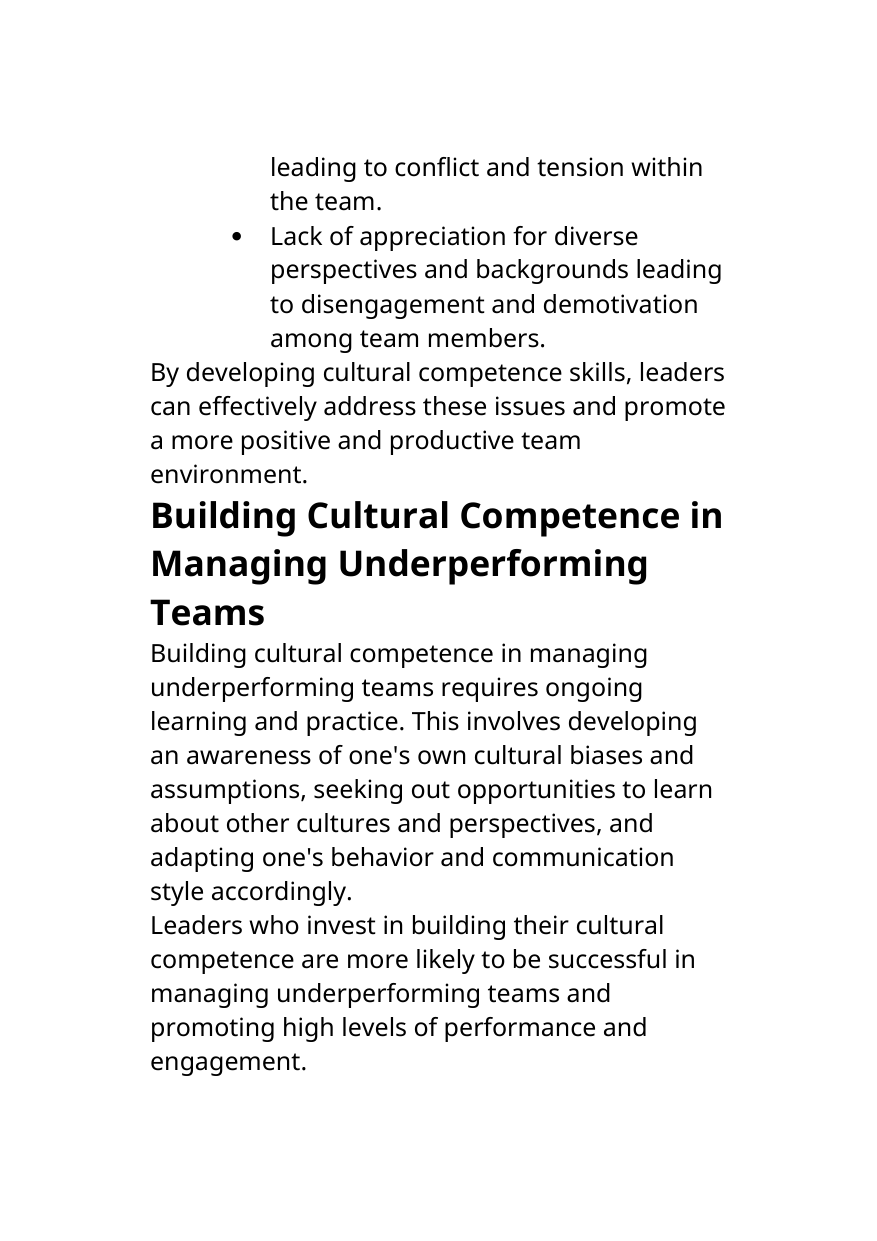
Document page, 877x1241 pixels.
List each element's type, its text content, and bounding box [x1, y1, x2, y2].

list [232, 150, 727, 218]
text Leaders who invest in building their cultural competence are more likely to be successful in managing underperforming teams and promoting high levels of performance and engagement. [150, 908, 727, 1078]
subtitle Building Cultural Competence in Managing Underperforming Teams [150, 491, 727, 635]
text Building cultural competence in managing underperforming teams requires ongoing learning and practice. This involves developing an awareness of one's own cultural biases and assumptions, seeking out opportunities to learn about other cultures and perspectives, and adapting one's behavior and communication style accordingly. [150, 635, 727, 908]
text By developing cultural competence skills, leaders can effectively address these issues and promote a more positive and productive team environment. [150, 354, 727, 491]
list Lack of appreciation for diverse perspectives and backgrounds leading to disengagement and demotivation among team members. [232, 218, 727, 354]
